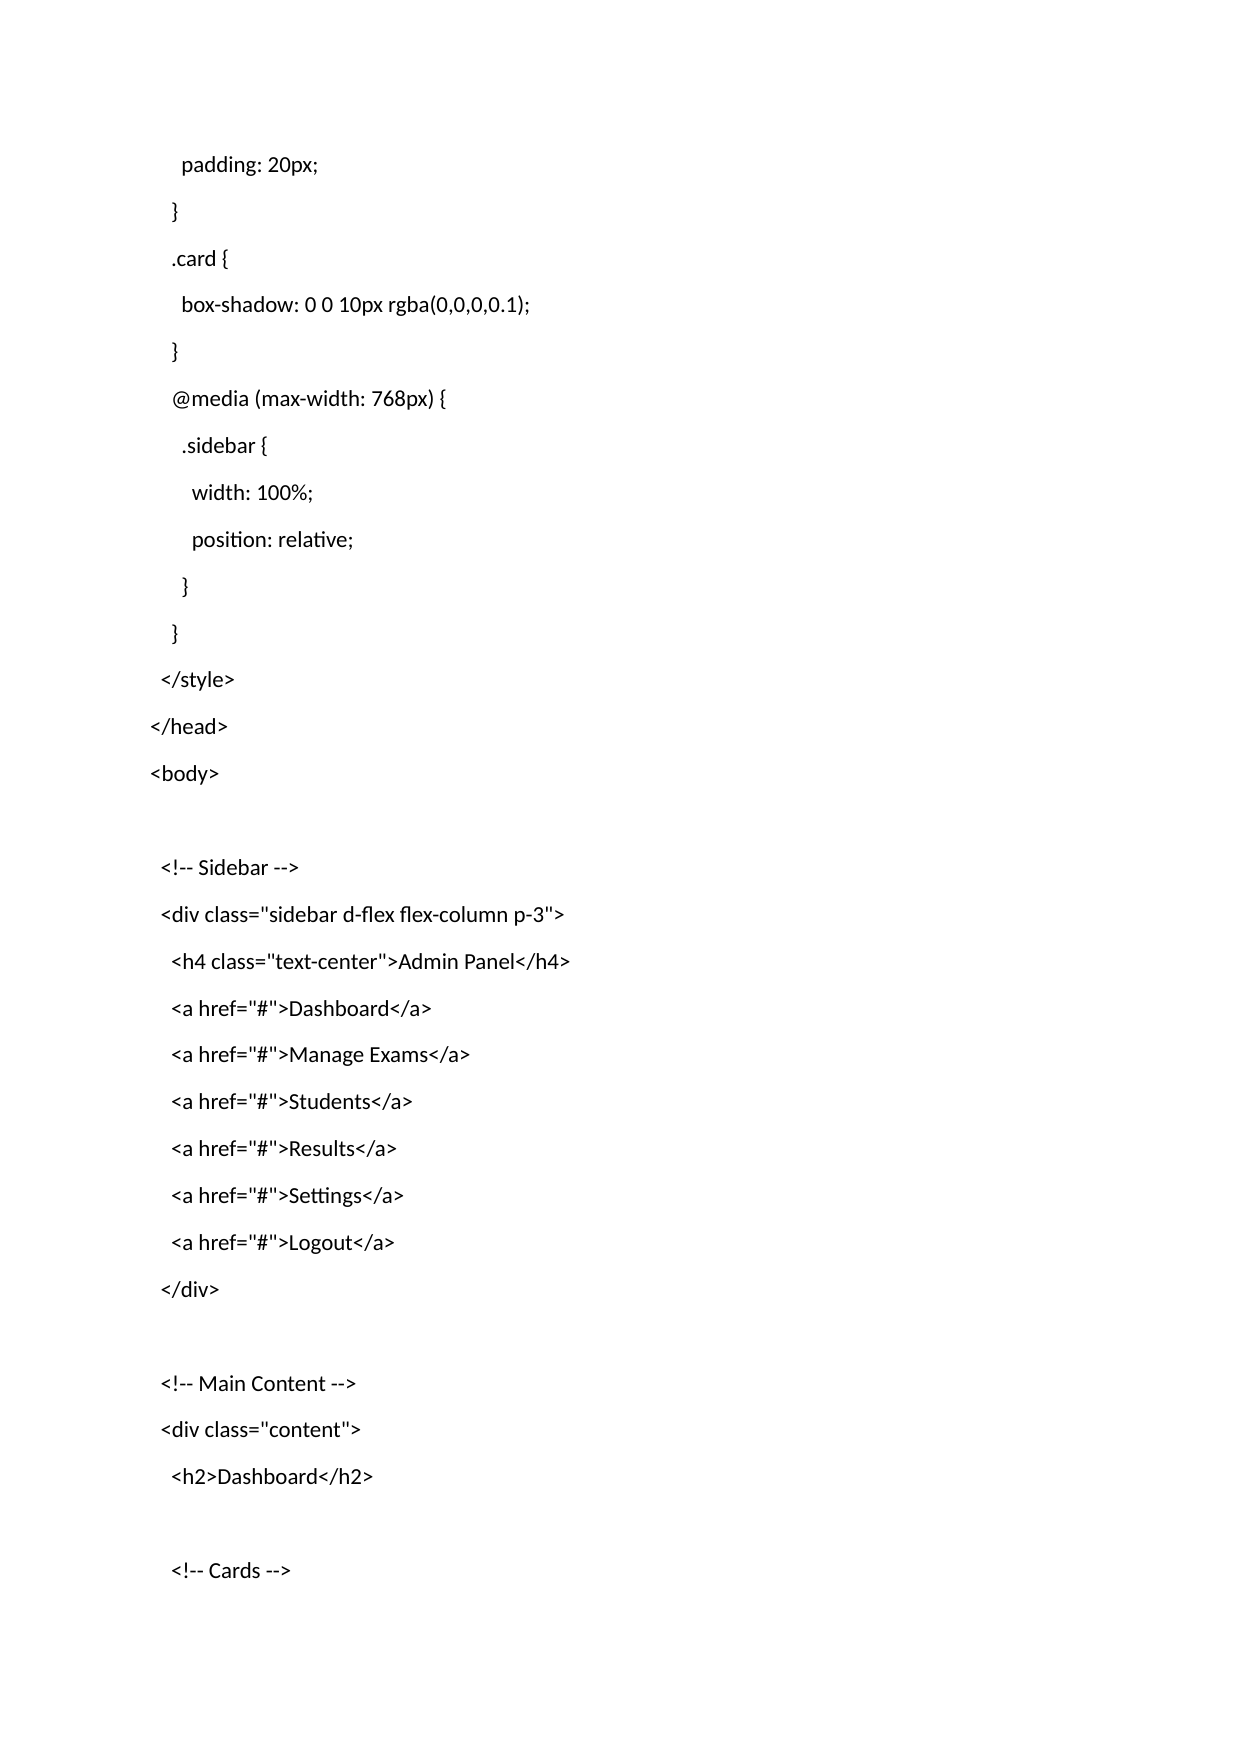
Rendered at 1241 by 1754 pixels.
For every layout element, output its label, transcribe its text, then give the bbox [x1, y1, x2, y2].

text <a href="#">Settings</a> [150, 1181, 1090, 1209]
text </style> [150, 666, 1090, 694]
text } [150, 619, 1090, 647]
text <h2>Dashboard</h2> [150, 1462, 1090, 1491]
text } [150, 197, 1090, 225]
text position: relative; [150, 525, 1090, 553]
text <!-- Sidebar --> [150, 853, 1090, 881]
text <div class="content"> [150, 1416, 1090, 1444]
text <a href="#">Results</a> [150, 1134, 1090, 1162]
text box-shadow: 0 0 10px rgba(0,0,0,0.1); [150, 291, 1090, 319]
text </div> [150, 1275, 1090, 1303]
text .sidebar { [150, 431, 1090, 459]
text } [150, 572, 1090, 600]
text <a href="#">Logout</a> [150, 1228, 1090, 1256]
text <!-- Cards --> [150, 1556, 1090, 1584]
text } [150, 337, 1090, 366]
text @media (max-width: 768px) { [150, 384, 1090, 412]
text width: 100%; [150, 478, 1090, 506]
text padding: 20px; [150, 150, 1090, 178]
text </head> [150, 712, 1090, 741]
text .card { [150, 244, 1090, 272]
text <!-- Main Content --> [150, 1369, 1090, 1397]
text <a href="#">Dashboard</a> [150, 994, 1090, 1022]
text <h4 class="text-center">Admin Panel</h4> [150, 947, 1090, 975]
text <div class="sidebar d-flex flex-column p-3"> [150, 900, 1090, 928]
text <a href="#">Students</a> [150, 1087, 1090, 1116]
text <body> [150, 759, 1090, 787]
text <a href="#">Manage Exams</a> [150, 1041, 1090, 1069]
